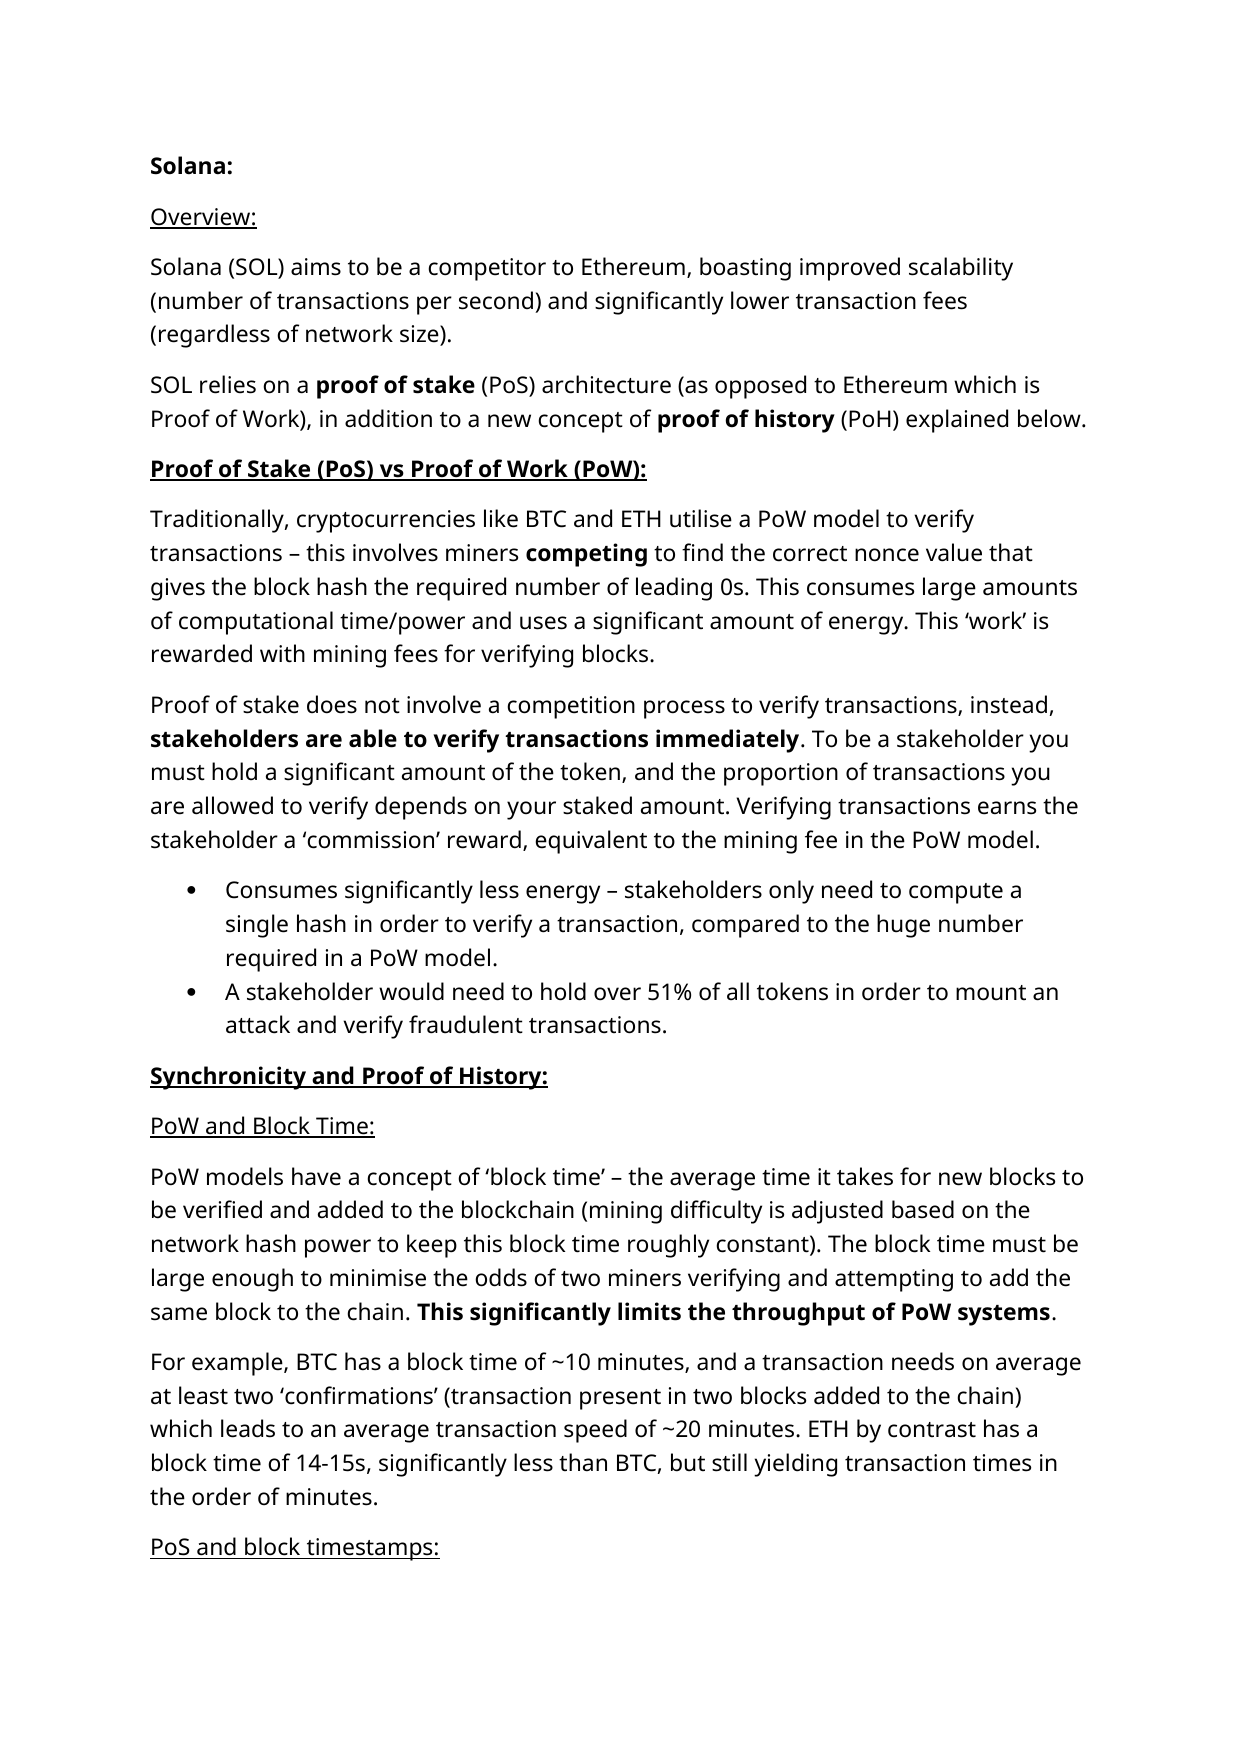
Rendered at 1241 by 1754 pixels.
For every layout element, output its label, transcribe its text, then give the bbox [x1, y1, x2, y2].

text Solana: [150, 150, 1090, 181]
text Proof of Stake (PoS) vs Proof of Work (PoW): [150, 453, 1090, 484]
list A stakeholder would need to hold over 51% of all tokens in order to mount an attack and verify fraudulent transactions. [187, 975, 1090, 1040]
text PoW and Block Time: [150, 1110, 1090, 1141]
text Proof of stake does not involve a competition process to verify transactions, instead, stakeholders are able to verify transactions immediately. To be a stakeholder you must hold a significant amount of the token, and the proportion of transactions you are allowed to verify depends on your staked amount. Verifying transactions earns the stakeholder a ‘commission’ reward, equivalent to the mining fee in the PoW model. [150, 689, 1090, 855]
text For example, BTC has a block time of ~10 minutes, and a transaction needs on average at least two ‘confirmations’ (transaction present in two blocks added to the chain) which leads to an average transaction speed of ~20 minutes. ETH by contrast has a block time of 14-15s, significantly less than BTC, but still yielding transaction times in the order of minutes. [150, 1346, 1090, 1512]
text PoS and block timestamps: [150, 1531, 1090, 1562]
text SOL relies on a proof of stake (PoS) architecture (as opposed to Ethereum which is Proof of Work), in addition to a new concept of proof of history (PoH) explained below. [150, 369, 1090, 434]
text PoW models have a concept of ‘block time’ – the average time it takes for new blocks to be verified and added to the blockchain (mining difficulty is adjusted based on the network hash power to keep this block time roughly constant). The block time must be large enough to minimise the odds of two miners verifying and attempting to add the same block to the chain. This significantly limits the throughput of PoW systems. [150, 1160, 1090, 1327]
text Solana (SOL) aims to be a competitor to Ethereum, boasting improved scalability (number of transactions per second) and significantly lower transaction fees (regardless of network size). [150, 251, 1090, 349]
list Consumes significantly less energy – stakeholders only need to compute a single hash in order to verify a transaction, compared to the huge number required in a PoW model. [187, 874, 1090, 973]
text Traditionally, cryptocurrencies like BTC and ETH utilise a PoW model to verify transactions – this involves miners competing to find the correct nonce value that gives the block hash the required number of leading 0s. This consumes large amounts of computational time/power and uses a significant amount of energy. This ‘work’ is rewarded with mining fees for verifying blocks. [150, 503, 1090, 669]
text Overview: [150, 200, 1090, 232]
text Synchronicity and Proof of History: [150, 1059, 1090, 1091]
